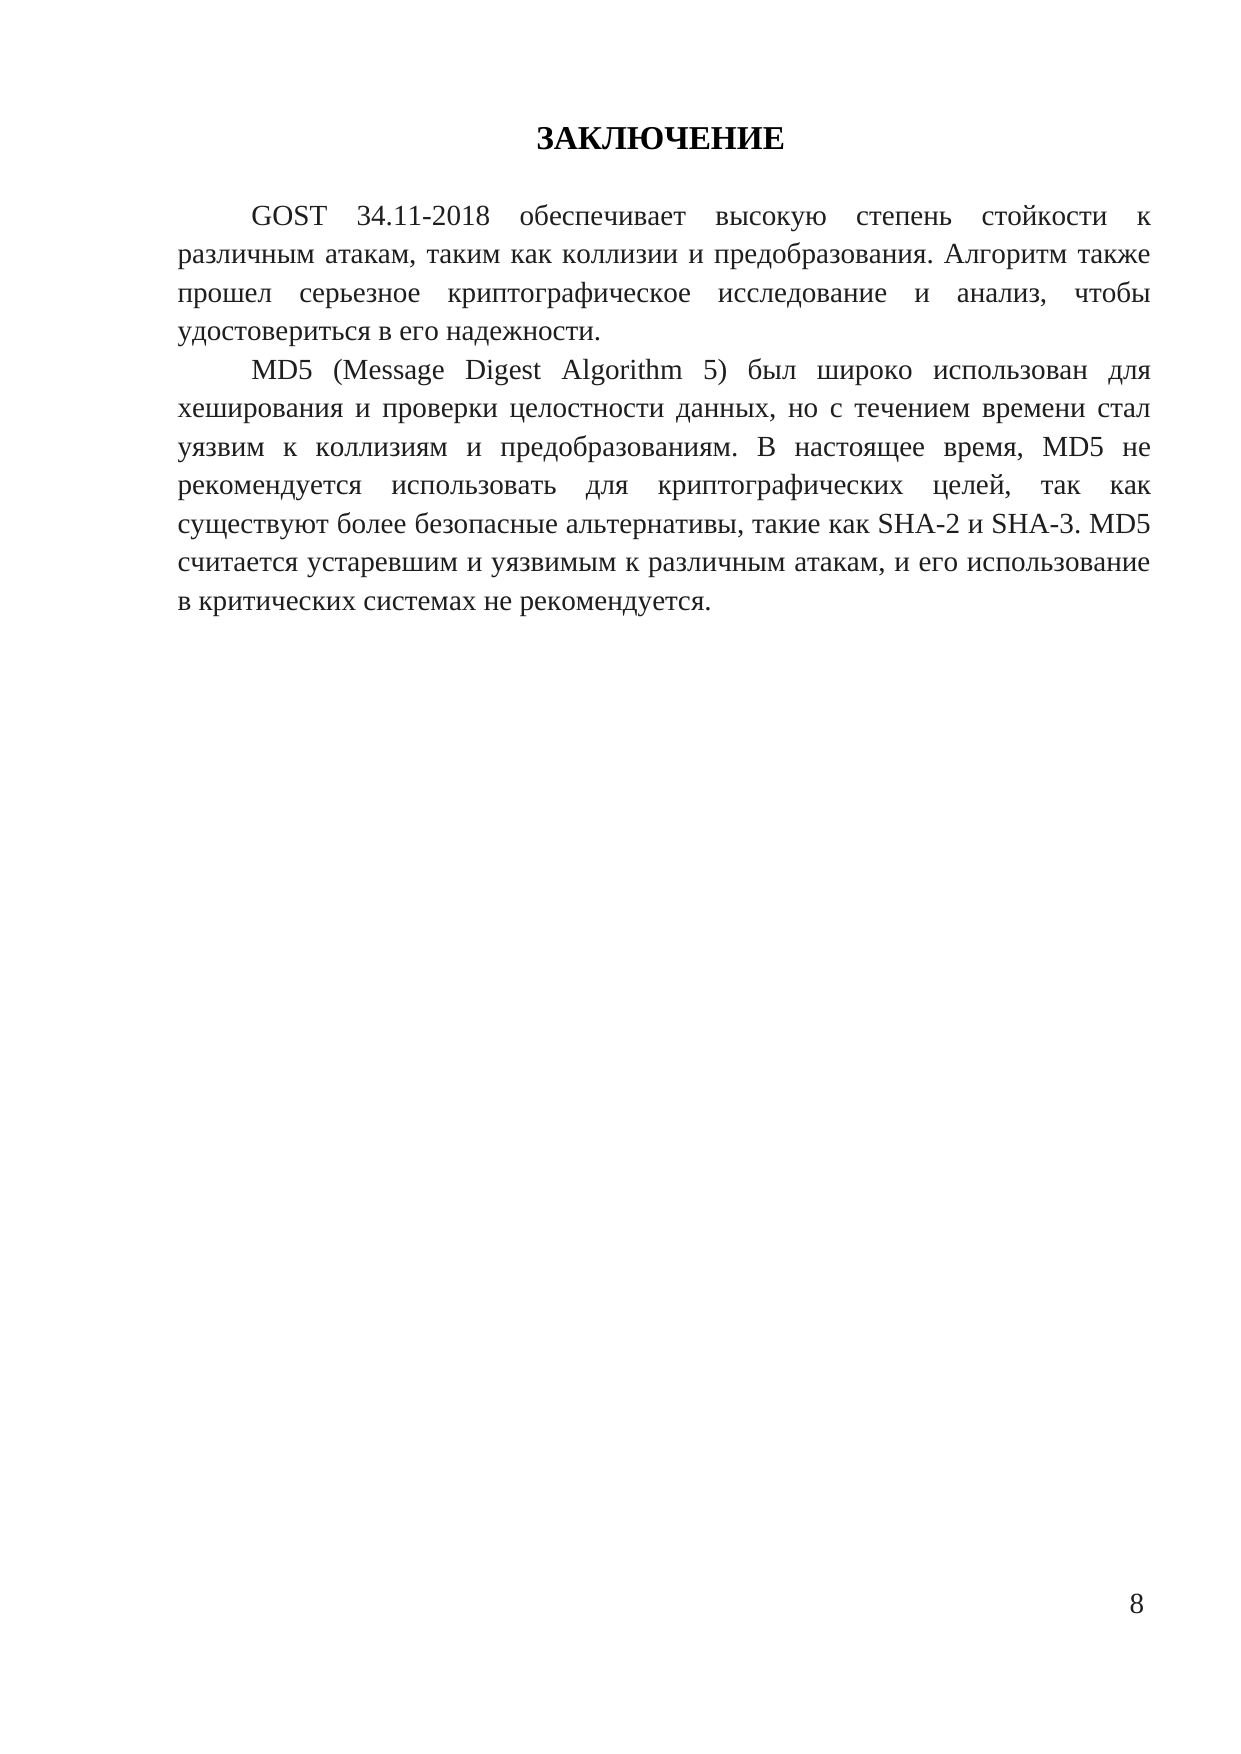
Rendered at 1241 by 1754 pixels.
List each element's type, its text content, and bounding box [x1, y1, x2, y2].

text MD5 (Message Digest Algorithm 5) был широко использован для хеширования и проверки целостности данных, но с течением времени стал уязвим к коллизиям и предобразованиям. В настоящее время, MD5 не рекомендуется использовать для криптографических целей, так как существуют более безопасные альтернативы, такие как SHA-2 и SHA-3. MD5 считается устаревшим и уязвимым к различным атакам, и его использование в критических системах не рекомендуется. [177, 352, 1152, 617]
text GOST 34.11-2018 обеспечивает высокую степень стойкости к различным атакам, таким как коллизии и предобразования. Алгоритм также прошел серьезное криптографическое исследование и анализ, чтобы удостовериться в его надежности. [177, 198, 1152, 347]
subtitle ЗАКЛЮЧЕНИЕ [177, 118, 1144, 156]
